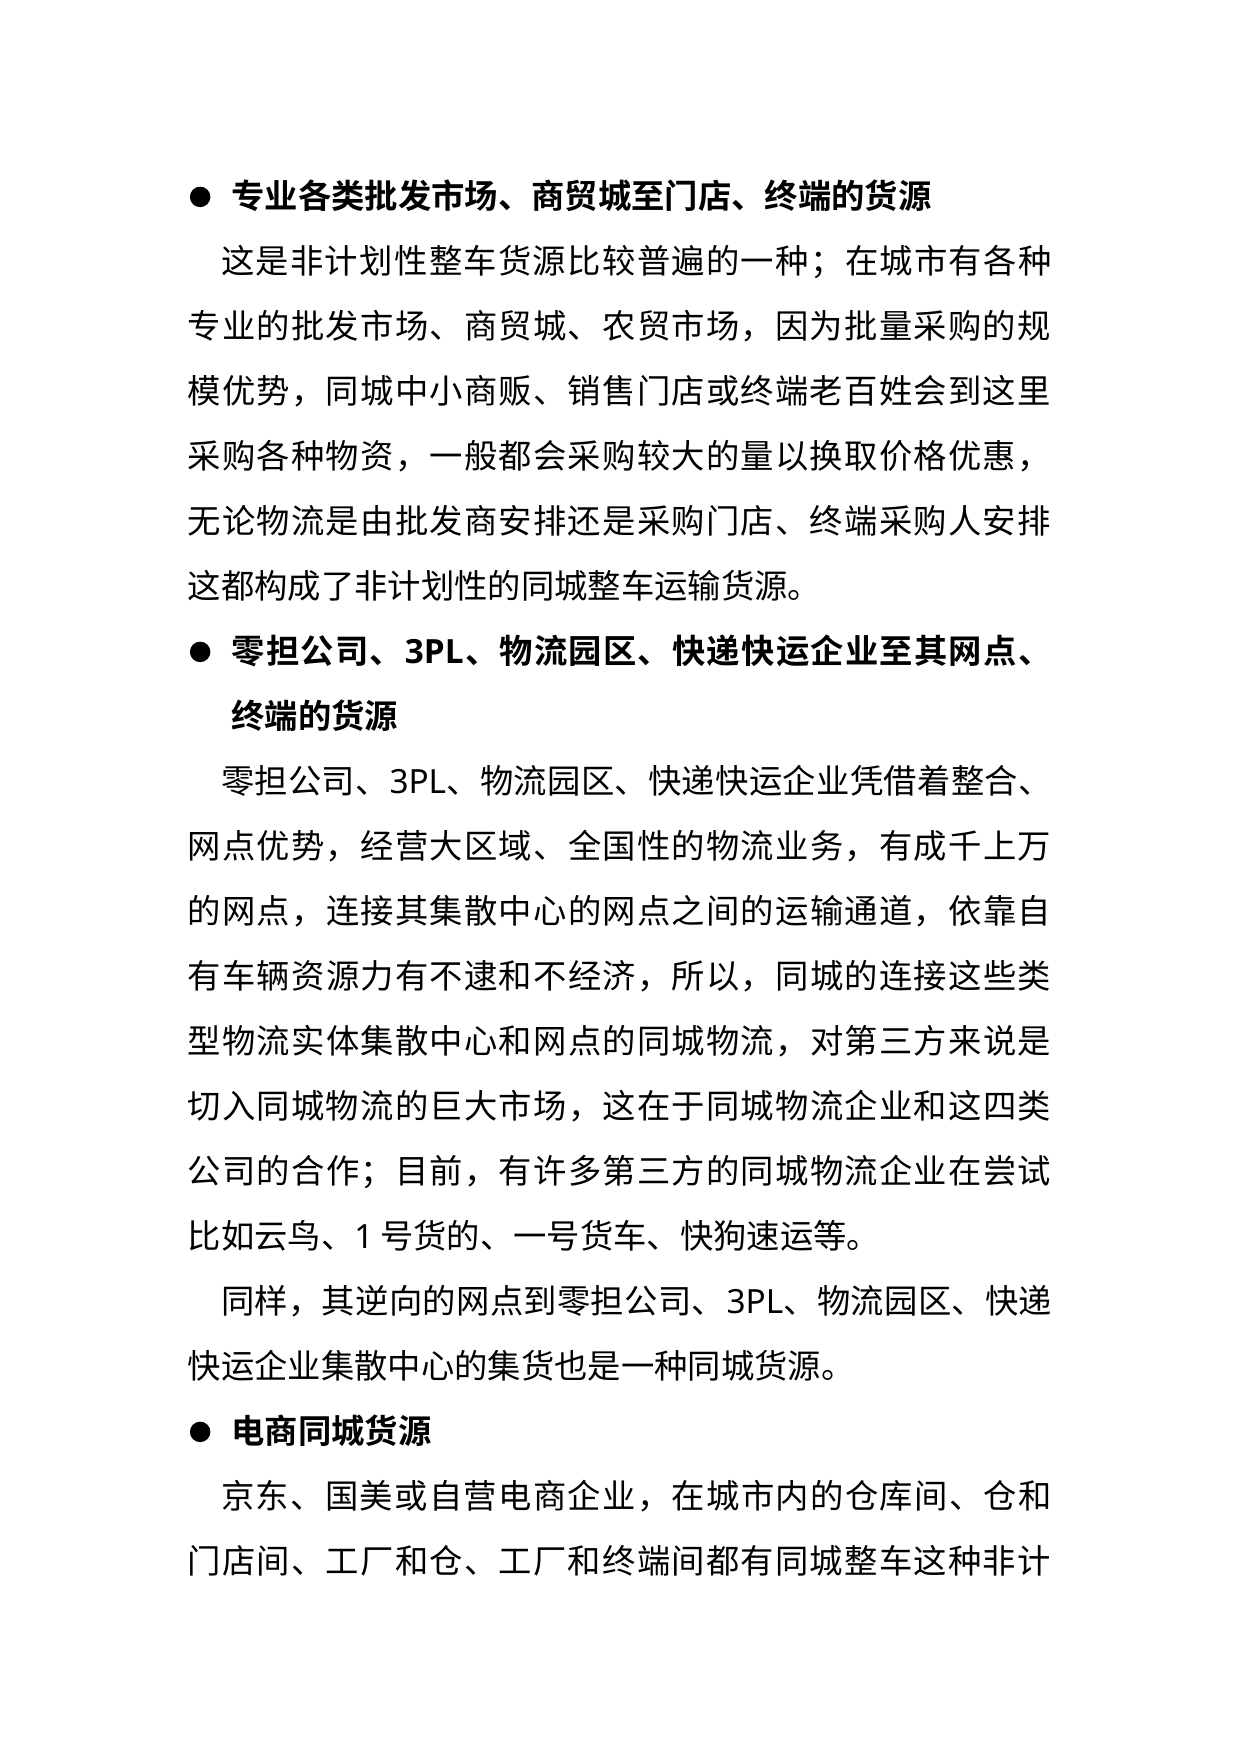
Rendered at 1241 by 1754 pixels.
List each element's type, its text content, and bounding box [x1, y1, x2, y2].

list 零担公司、3PL、物流园区、快递快运企业至其网点、终端的货源 [187, 617, 1053, 747]
text 同样，其逆向的网点到零担公司、3PL、物流园区、快递快运企业集散中心的集货也是一种同城货源。 [187, 1267, 1053, 1397]
list 专业各类批发市场、商贸城至门店、终端的货源 [187, 162, 1053, 227]
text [187, 1462, 1053, 1592]
list 电商同城货源 [187, 1397, 1053, 1462]
text 零担公司、3PL、物流园区、快递快运企业凭借着整合、网点优势，经营大区域、全国性的物流业务，有成千上万的网点，连接其集散中心的网点之间的运输通道，依靠自有车辆资源力有不逮和不经济，所以，同城的连接这些类型物流实体集散中心和网点的同城物流，对第三方来说是切入同城物流的巨大市场，这在于同城物流企业和这四类公司的合作；目前，有许多第三方的同城物流企业在尝试，比如云鸟、1号货的、一号货车、快狗速运等。 [187, 747, 1053, 1267]
text 这是非计划性整车货源比较普遍的一种；在城市有各种专业的批发市场、商贸城、农贸市场，因为批量采购的规模优势，同城中小商贩、销售门店或终端老百姓会到这里采购各种物资，一般都会采购较大的量以换取价格优惠，无论物流是由批发商安排还是采购门店、终端采购人安排，这都构成了非计划性的同城整车运输货源。 [187, 227, 1053, 617]
